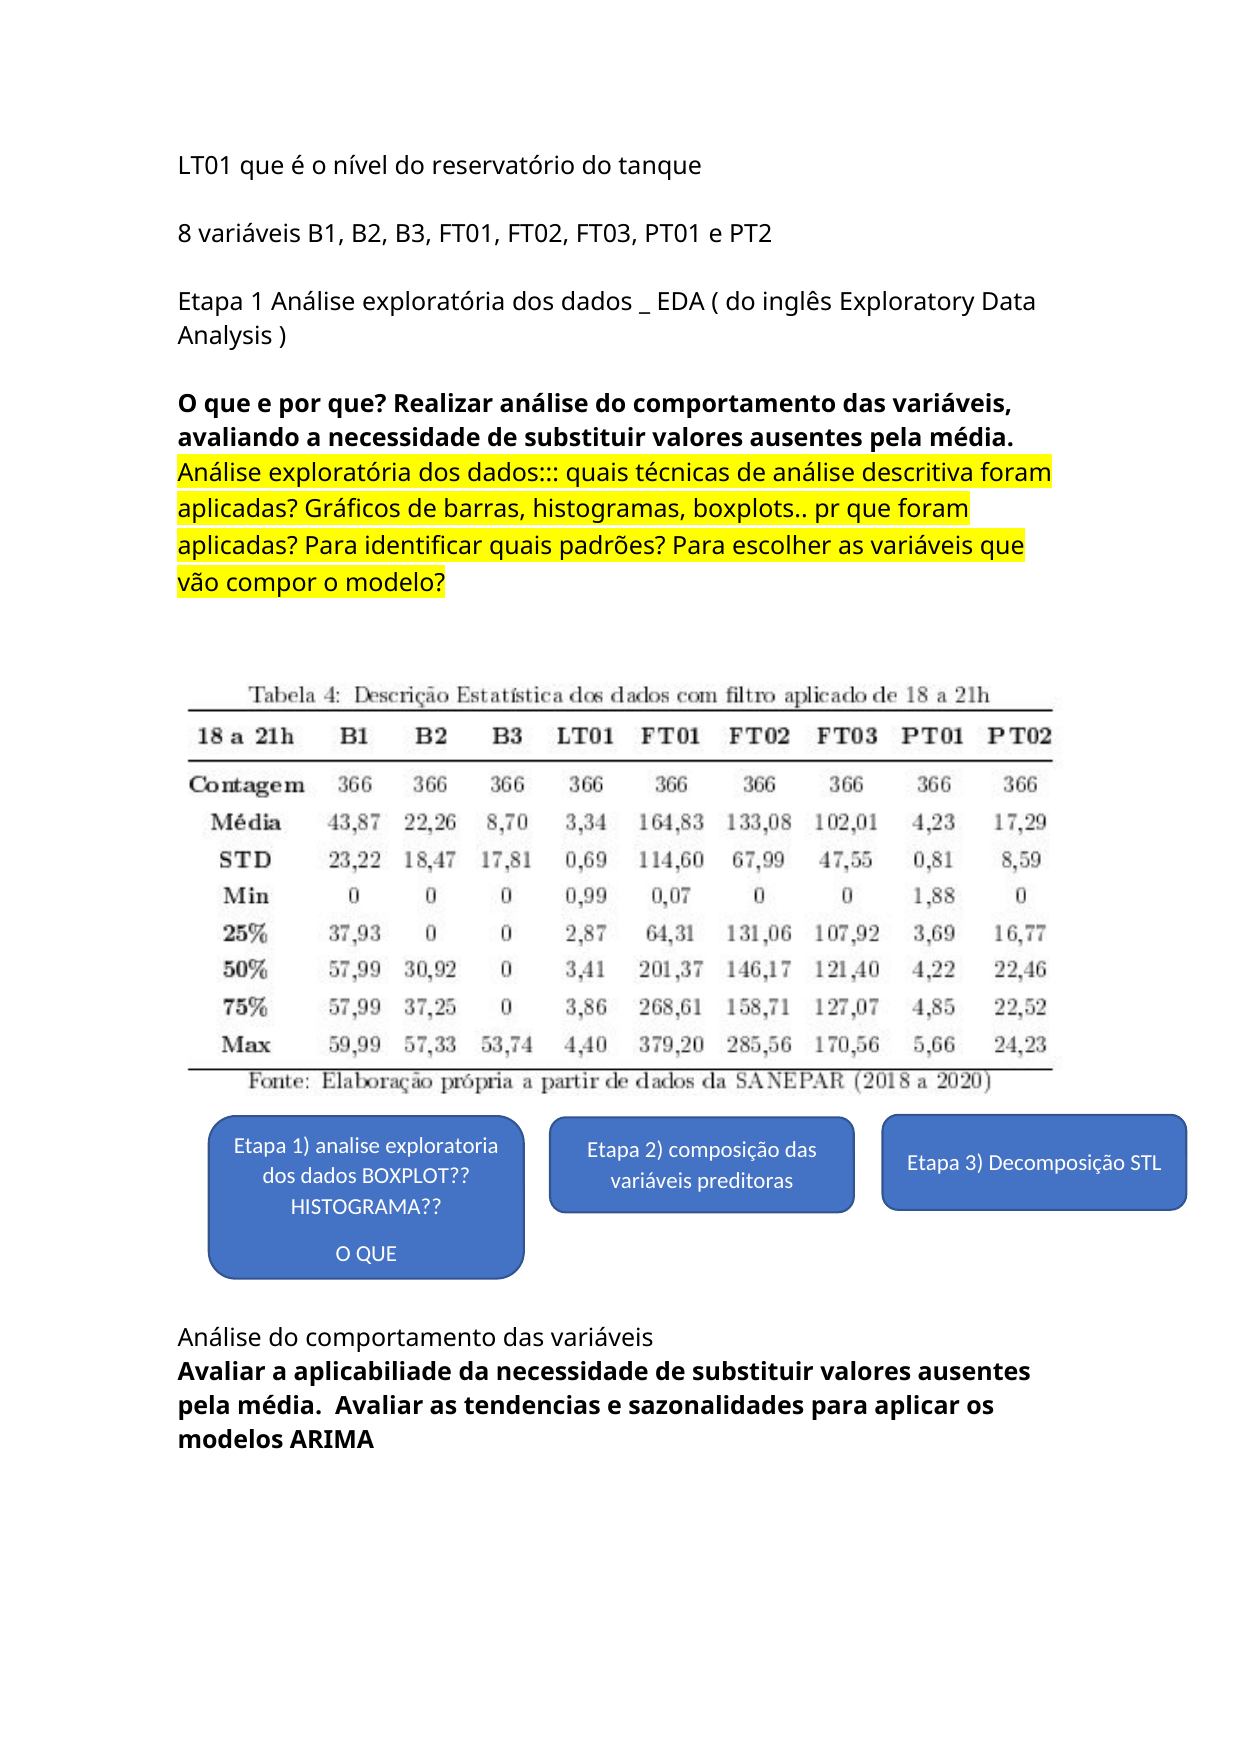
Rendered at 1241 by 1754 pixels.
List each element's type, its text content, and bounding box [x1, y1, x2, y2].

text O que e por que? Realizar análise do comportamento das variáveis, avaliando a necessidade de substituir valores ausentes pela média. [177, 386, 1063, 454]
text Análise exploratória dos dados::: quais técnicas de análise descritiva foram aplicadas? Gráficos de barras, histogramas, boxplots.. pr que foram aplicadas? Para identificar quais padrões? Para escolher as variáveis que vão compor o modelo? [177, 454, 1063, 598]
text LT01 que é o nível do reservatório do tanque [177, 148, 1063, 182]
text Avaliar a aplicabiliade da necessidade de substituir valores ausentes pela média. Avaliar as tendencias e sazonalidades para aplicar os modelos ARIMA [177, 1353, 1063, 1456]
text 8 variáveis B1, B2, B3, FT01, FT02, FT03, PT01 e PT2 [177, 216, 1063, 250]
text Análise do comportamento das variáveis [177, 1319, 1063, 1353]
picture [177, 671, 1063, 1096]
text Etapa 1 Análise exploratória dos dados _ EDA ( do inglês Exploratory Data Analysis ) [177, 284, 1063, 352]
